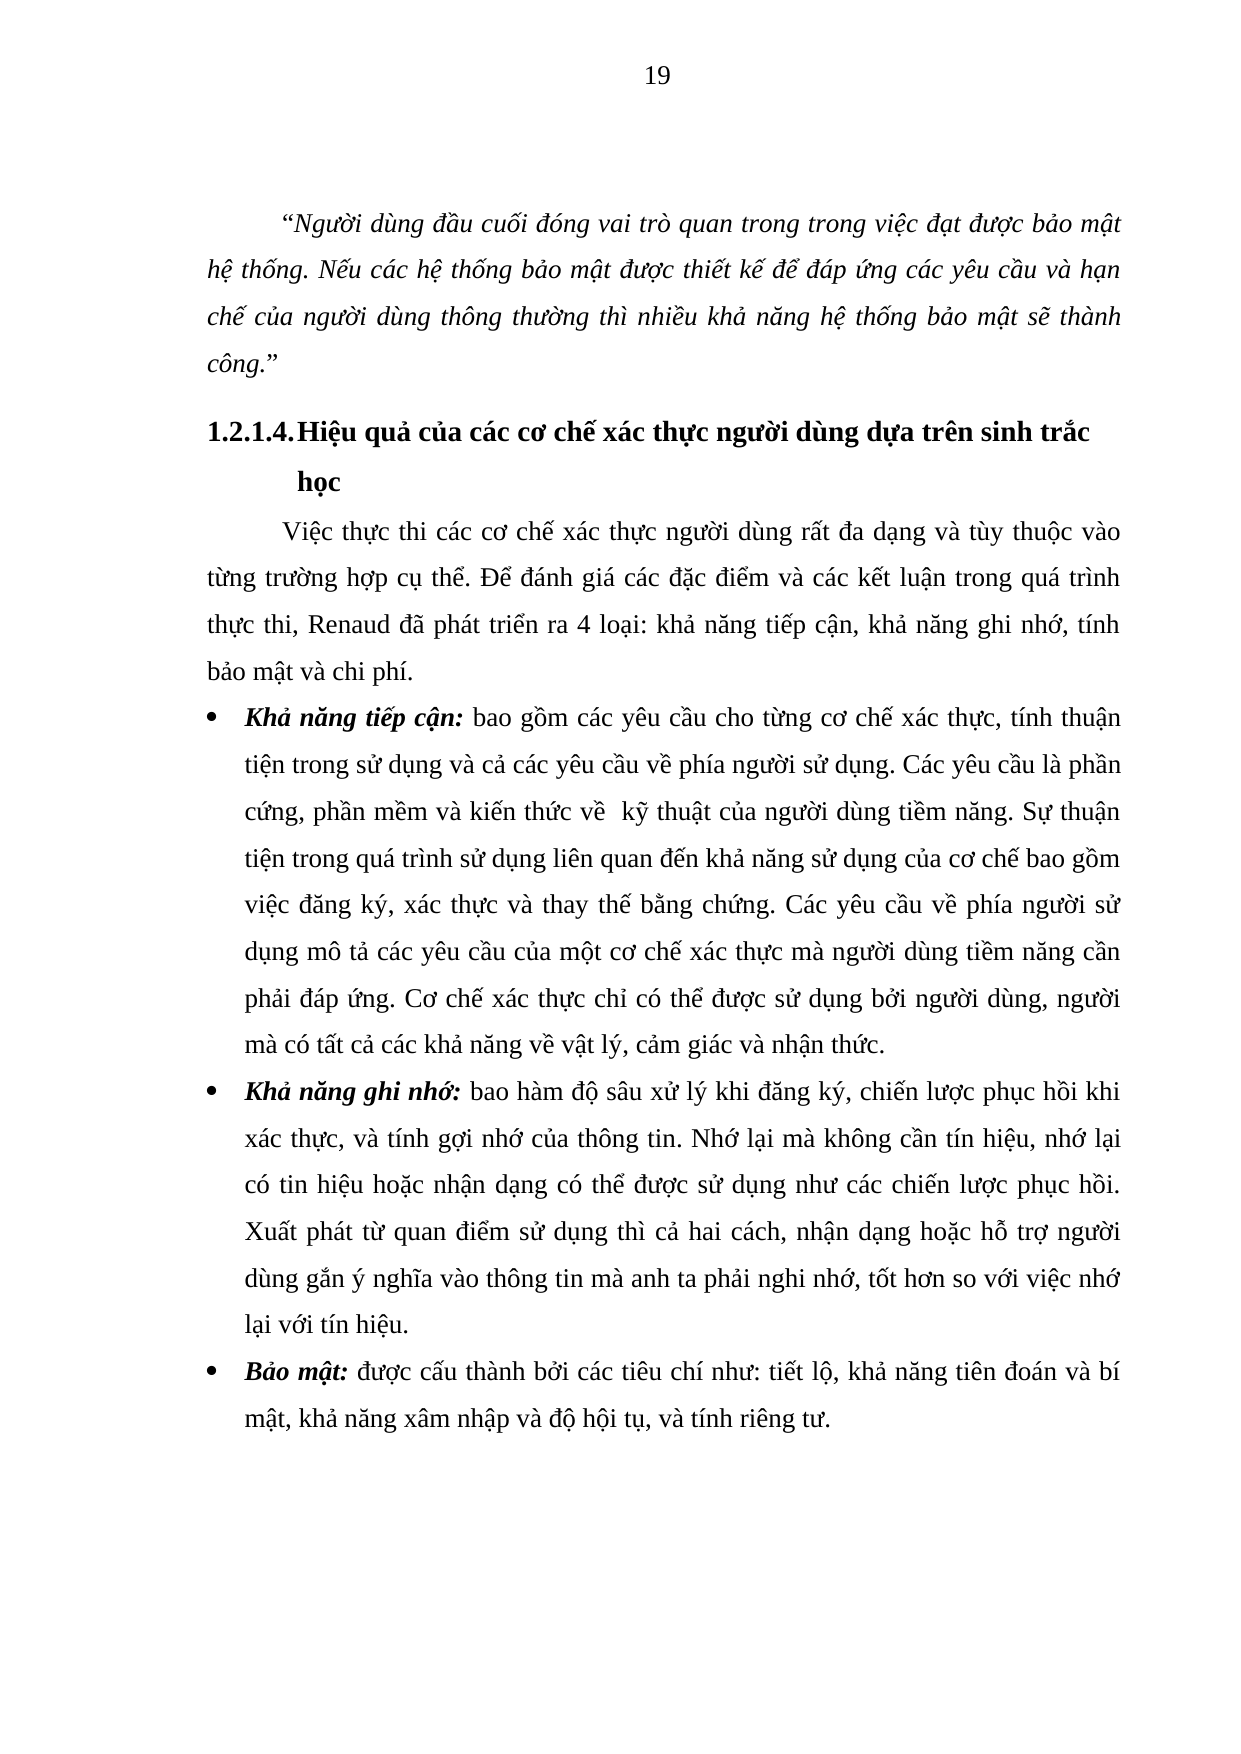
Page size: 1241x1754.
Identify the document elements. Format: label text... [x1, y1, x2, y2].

list Khả năng ghi nhớ: bao hàm độ sâu xử lý khi đăng ký, chiến lược phục hồi khi xác thực, và tính gợi nhớ của thông tin. Nhớ lại mà không cần tín hiệu, nhớ lại có tin hiệu hoặc nhận dạng có thể được sử dụng như các chiến lược phục hồi. Xuất phát từ quan điểm sử dụng thì cả hai cách, nhận dạng hoặc hỗ trợ người dùng gắn ý nghĩa vào thông tin mà anh ta phải nghi nhớ, tốt hơn so với việc nhớ lại với tín hiệu. [207, 1075, 1122, 1339]
text “Người dùng đầu cuối đóng vai trò quan trong trong việc đạt được bảo mật hệ thống. Nếu các hệ thống bảo mật được thiết kế để đáp ứng các yêu cầu và hạn chế của người dùng thông thường thì nhiều khả năng hệ thống bảo mật sẽ thành công.” [207, 207, 1122, 378]
text Việc thực thi các cơ chế xác thực người dùng rất đa dạng và tùy thuộc vào từng trường hợp cụ thể. Để đánh giá các đặc điểm và các kết luận trong quá trình thực thi, Renaud đã phát triển ra 4 loại: khả năng tiếp cận, khả năng ghi nhớ, tính bảo mật và chi phí. [207, 515, 1122, 686]
subtitle Hiệu quả của các cơ chế xác thực người dùng dựa trên sinh trắc học [207, 414, 1122, 498]
list Bảo mật: được cấu thành bởi các tiêu chí như: tiết lộ, khả năng tiên đoán và bí mật, khả năng xâm nhập và độ hội tụ, và tính riêng tư. [207, 1355, 1122, 1433]
list Khả năng tiếp cận: bao gồm các yêu cầu cho từng cơ chế xác thực, tính thuận tiện trong sử dụng và cả các yêu cầu về phía người sử dụng. Các yêu cầu là phần cứng, phần mềm và kiến thức về kỹ thuật của người dùng tiềm năng. Sự thuận tiện trong quá trình sử dụng liên quan đến khả năng sử dụng của cơ chế bao gồm việc đăng ký, xác thực và thay thế bằng chứng. Các yêu cầu về phía người sử dụng mô tả các yêu cầu của một cơ chế xác thực mà người dùng tiềm năng cần phải đáp ứng. Cơ chế xác thực chỉ có thể được sử dụng bởi người dùng, người mà có tất cả các khả năng về vật lý, cảm giác và nhận thức. [207, 702, 1122, 1059]
